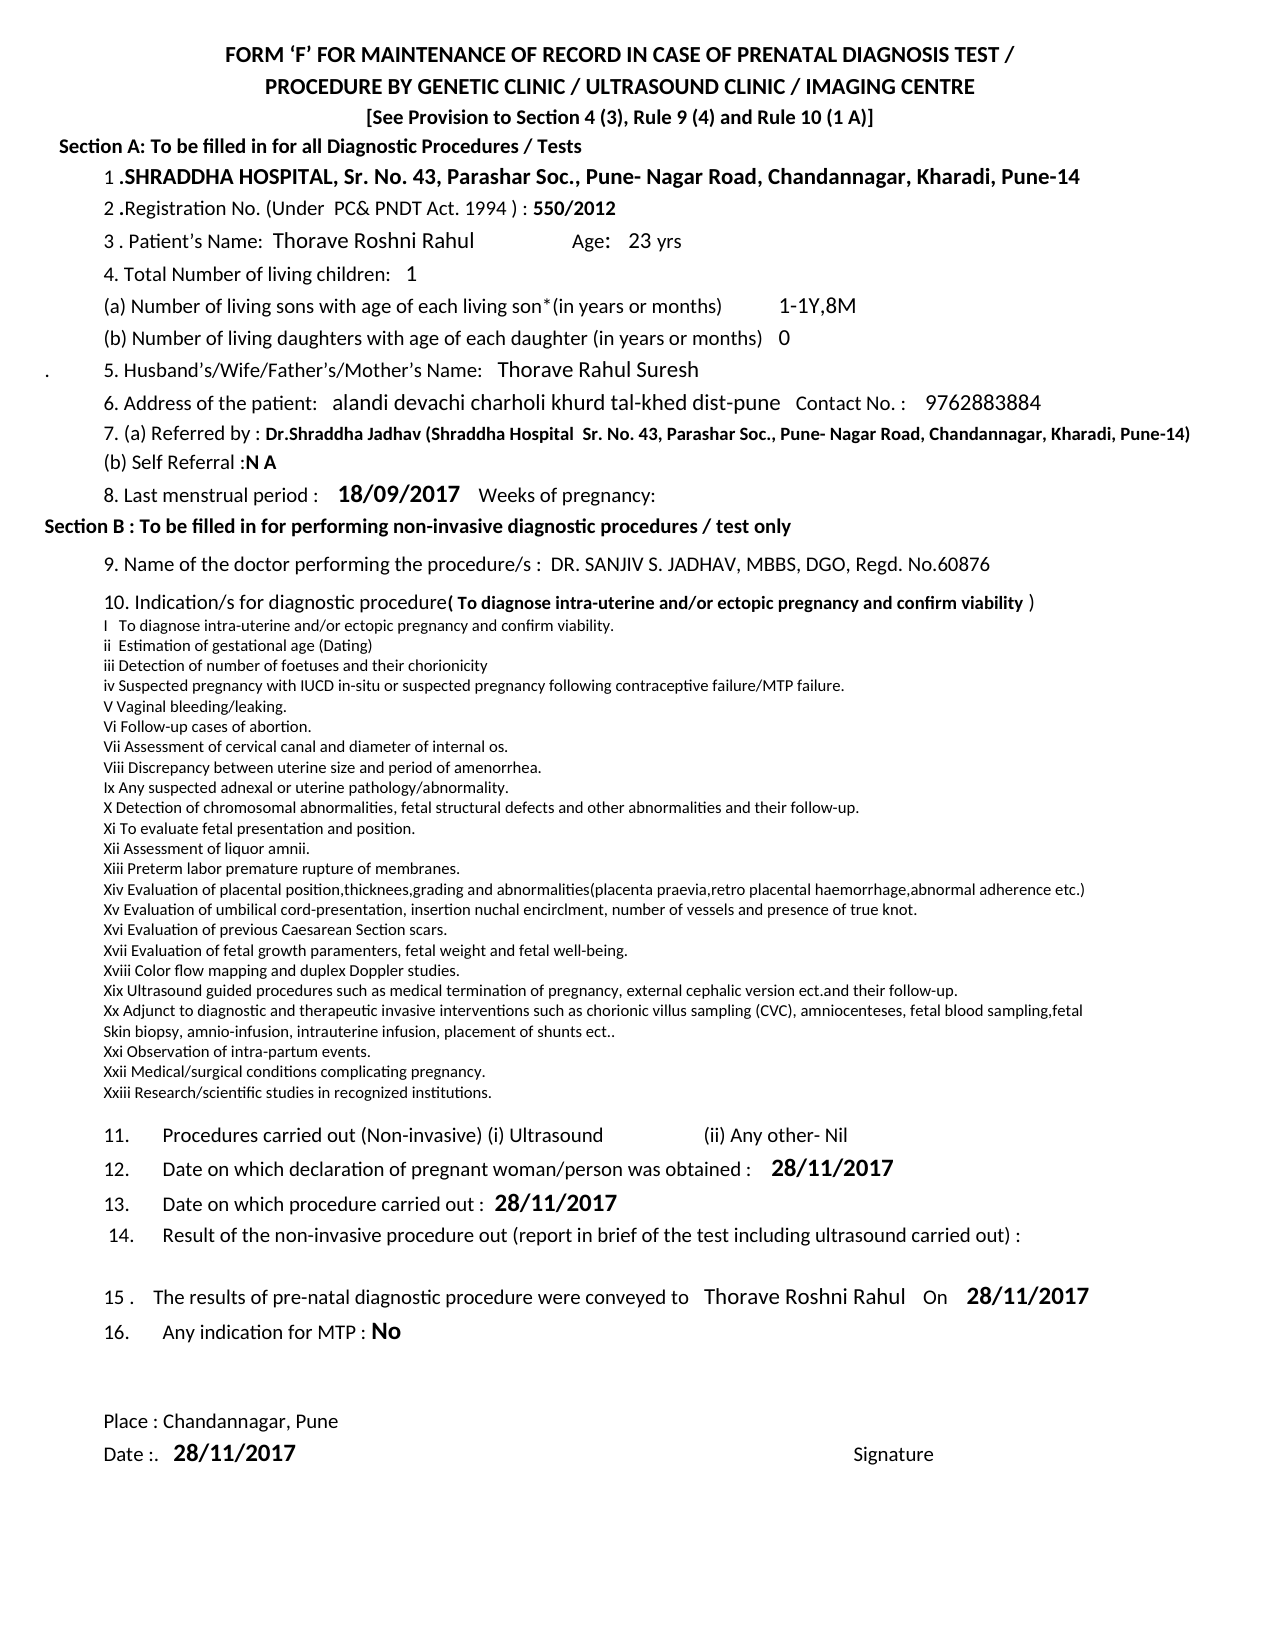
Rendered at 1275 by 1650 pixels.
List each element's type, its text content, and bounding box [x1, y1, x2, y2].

text I To diagnose intra-uterine and/or ectopic pregnancy and confirm viability. [75, 615, 1255, 635]
text 7. (a) Referred by : Dr.Shraddha Jadhav (Shraddha Hospital Sr. No. 43, Parashar Soc., Pune- Nagar Road, Chandannagar, Kharadi, Pune-14) [44, 420, 1255, 445]
text Xiv Evaluation of placental position,thicknees,grading and abnormalities(placenta praevia,retro placental haemorrhage,abnormal adherence etc.) [0, 879, 1275, 899]
text 9. Name of the doctor performing the procedure/s : DR. SANJIV S. JADHAV, MBBS, DGO, Regd. No.60876 [0, 551, 1255, 577]
text Xxi Observation of intra-partum events. [103, 1041, 1275, 1062]
text Xvi Evaluation of previous Caesarean Section scars. [0, 919, 1275, 940]
text 2 .Registration No. (Under PC& PNDT Act. 1994 ) : 550/2012 [44, 195, 1196, 220]
text PROCEDURE BY GENETIC CLINIC / ULTRASOUND CLINIC / IMAGING CENTRE [44, 72, 1196, 100]
text (b) Self Referral :N A [44, 449, 1255, 474]
text 15 . The results of pre-natal diagnostic procedure were conveyed to On [0, 1280, 1275, 1311]
text Vii Assessment of cervical canal and diameter of internal os. [0, 737, 1196, 757]
text Section B : To be filled in for performing non-invasive diagnostic procedures / test only [44, 513, 1255, 538]
text Xii Assessment of liquor amnii. [0, 838, 1196, 858]
text 12. Date on which declaration of pregnant woman/person was obtained : [0, 1152, 1275, 1182]
text Xiii Preterm labor premature rupture of membranes. [0, 858, 1196, 879]
text [See Provision to Section 4 (3), Rule 9 (4) and Rule 10 (1 A)] [44, 104, 1196, 129]
text Xv Evaluation of umbilical cord-presentation, insertion nuchal encirclment, number of vessels and presence of true knot. [0, 899, 1275, 919]
text 3 . Patient’s Name: Age: yrs [44, 224, 1166, 254]
text Xix Ultrasound guided procedures such as medical termination of pregnancy, external cephalic version ect.and their follow-up. [0, 980, 1275, 1001]
text (b) Number of living daughters with age of each daughter (in years or months) [44, 323, 1255, 351]
text 6. Address of the patient: Contact No. : [103, 388, 1255, 416]
text 13. Date on which procedure carried out : [0, 1187, 1275, 1217]
text Xxii Medical/surgical conditions complicating pregnancy. [0, 1062, 1275, 1082]
text Section A: To be filled in for all Diagnostic Procedures / Tests [44, 133, 1196, 159]
text iii Detection of number of foetuses and their chorionicity [0, 655, 1196, 676]
text Ix Any suspected adnexal or uterine pathology/abnormality. [0, 777, 1196, 798]
text Xi To evaluate fetal presentation and position. [0, 818, 1196, 838]
text Viii Discrepancy between uterine size and period of amenorrhea. [0, 757, 1196, 777]
text ii Estimation of gestational age (Dating) [0, 635, 1196, 655]
text 8. Last menstrual period : Weeks of pregnancy: [44, 478, 1255, 509]
text X Detection of chromosomal abnormalities, fetal structural defects and other abnormalities and their follow-up. [0, 798, 1196, 818]
text 10. Indication/s for diagnostic procedure( To diagnose intra-uterine and/or ectopic pregnancy and confirm viability ) [75, 589, 1255, 615]
text Xvii Evaluation of fetal growth paramenters, fetal weight and fetal well-being. [0, 940, 1275, 960]
text V Vaginal bleeding/leaking. [0, 696, 1196, 716]
text FORM ‘F’ FOR MAINTENANCE OF RECORD IN CASE OF PRENATAL DIAGNOSIS TEST / [44, 40, 1196, 68]
text Place : Chandannagar, Pune [0, 1408, 1275, 1434]
text iv Suspected pregnancy with IUCD in-situ or suspected pregnancy following contraceptive failure/MTP failure. [0, 676, 1196, 696]
text Vi Follow-up cases of abortion. [0, 716, 1196, 737]
text 4. Total Number of living children: [44, 259, 1196, 287]
text . 5. Husband’s/Wife/Father’s/Mother’s Name: [44, 355, 1255, 383]
text Skin biopsy, amnio-infusion, intrauterine infusion, placement of shunts ect.. [0, 1021, 1275, 1041]
text Xviii Color flow mapping and duplex Doppler studies. [0, 960, 1275, 980]
text Xxiii Research/scientific studies in recognized institutions. [0, 1082, 1275, 1102]
text 16. Any indication for MTP : No [0, 1315, 1275, 1346]
text Xx Adjunct to diagnostic and therapeutic invasive interventions such as chorionic villus sampling (CVC), amniocenteses, fetal blood sampling,fetal [0, 1001, 1275, 1021]
text Date :. Signature [0, 1438, 1275, 1468]
text (a) Number of living sons with age of each living son*(in years or months) [44, 291, 1255, 319]
text 11. Procedures carried out (Non-invasive) (i) Ultrasound (ii) Any other- Nil [0, 1123, 1275, 1148]
text 14. Result of the non-invasive procedure out (report in brief of the test including ultrasound carried out) : [103, 1222, 1226, 1247]
text 1 .SHRADDHA HOSPITAL, Sr. No. 43, Parashar Soc., Pune- Nagar Road, Chandannagar, Kharadi, Pune-14 [44, 162, 1196, 191]
